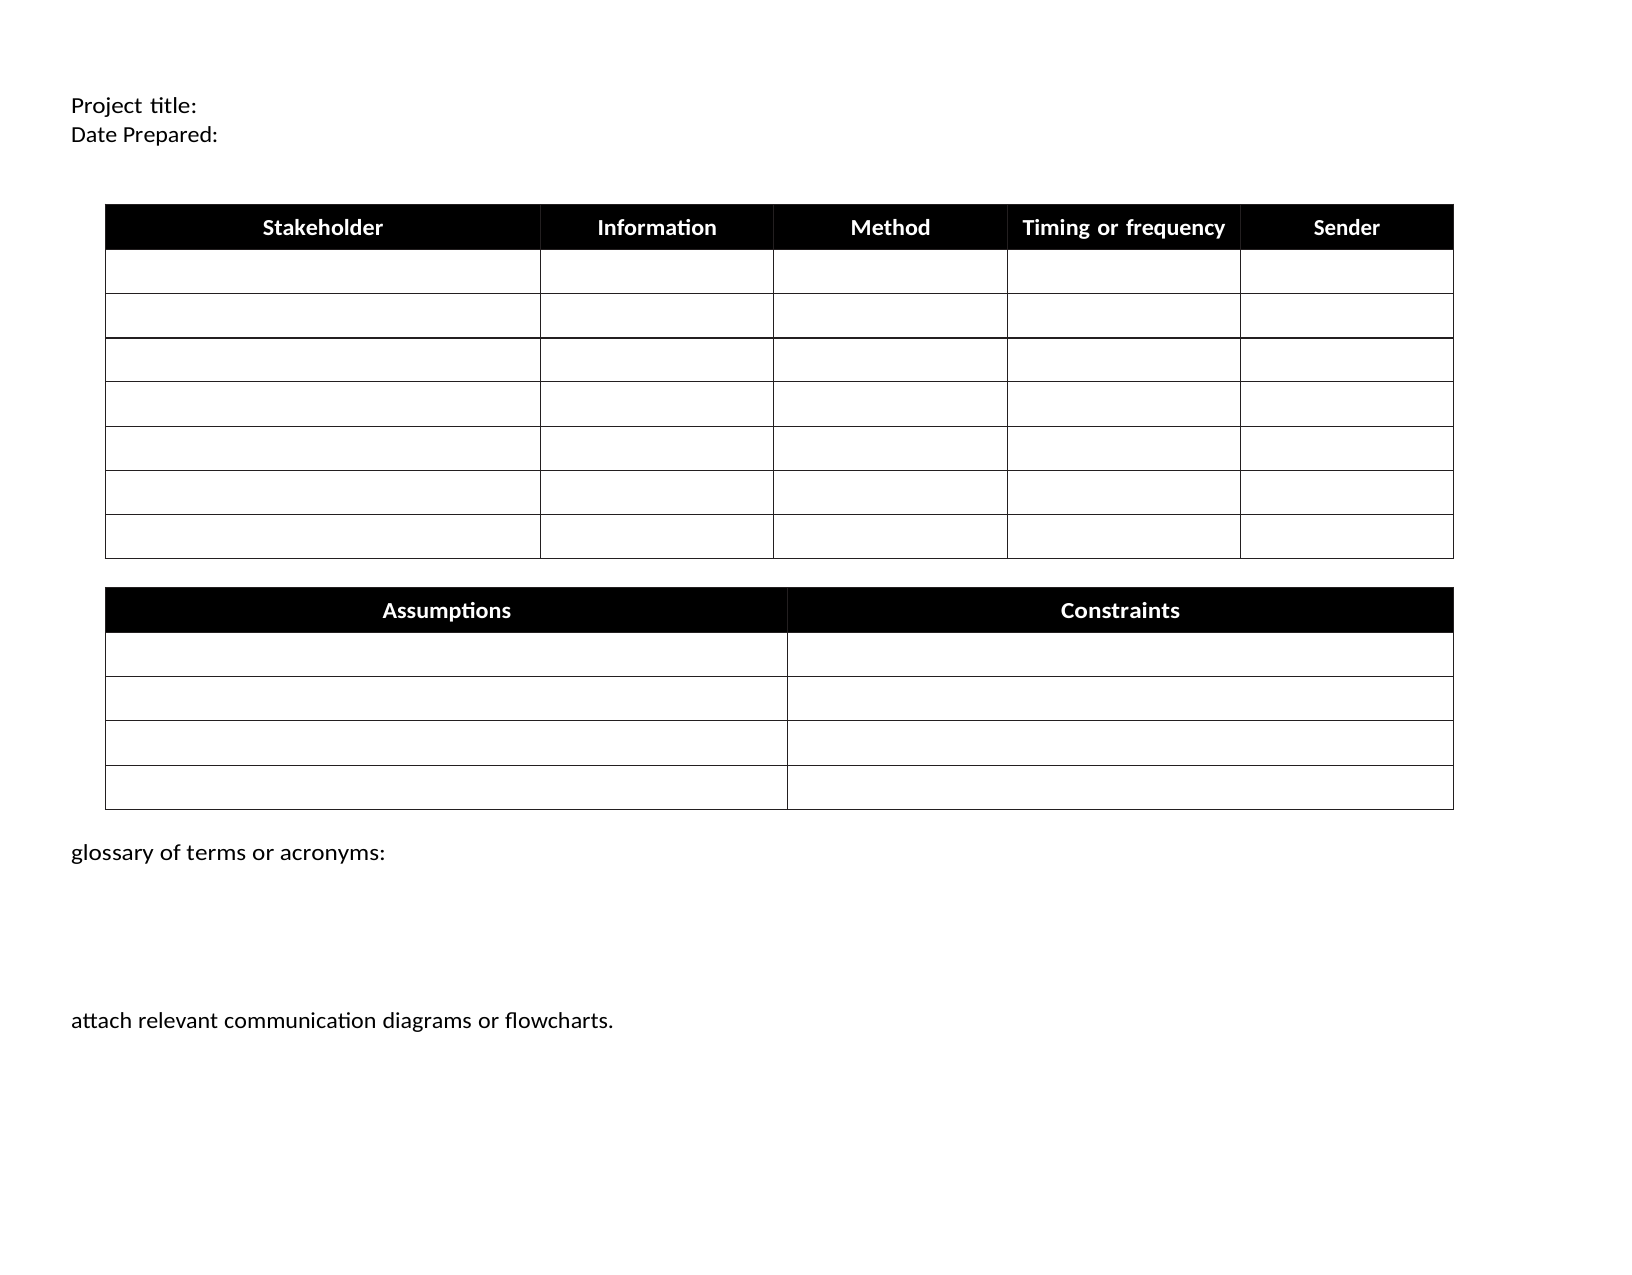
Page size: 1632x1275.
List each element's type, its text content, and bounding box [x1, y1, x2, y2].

table_cell [1008, 382, 1240, 426]
table_cell [1008, 339, 1240, 381]
table_cell [788, 633, 1453, 676]
table_header Timing or frequency [1008, 205, 1240, 249]
table_cell [541, 427, 773, 469]
table_cell [788, 677, 1453, 720]
text attach relevant communication diagrams or flowcharts. [71, 1006, 1487, 1034]
table_cell [774, 250, 1007, 293]
table_cell [106, 633, 787, 676]
text Date Prepared: [71, 120, 1487, 148]
table_cell [541, 471, 773, 514]
table_cell [1008, 471, 1240, 514]
table_cell [106, 677, 787, 720]
table_cell [774, 294, 1007, 337]
table_cell [1008, 427, 1240, 469]
table_cell [774, 471, 1007, 514]
table_cell [1008, 515, 1240, 558]
table_cell [106, 382, 540, 426]
table_cell [106, 721, 787, 764]
table_cell [1241, 382, 1453, 426]
table_cell [1241, 339, 1453, 381]
table_cell [541, 382, 773, 426]
table_cell [106, 294, 540, 337]
table_cell [1008, 294, 1240, 337]
table_cell [788, 721, 1453, 764]
table_cell [774, 339, 1007, 381]
table_cell [1241, 427, 1453, 469]
table_cell [106, 766, 787, 808]
table_cell [106, 339, 540, 381]
table_header Constraints [788, 588, 1453, 632]
table_cell [106, 471, 540, 514]
table_header Stakeholder [106, 205, 540, 249]
text Project title: [71, 92, 1487, 120]
table_header Assumptions [106, 588, 787, 632]
table_cell [1241, 515, 1453, 558]
table_cell [541, 250, 773, 293]
table_cell [1008, 250, 1240, 293]
text glossary of terms or acronyms: [71, 838, 1487, 866]
table_header Sender [1241, 205, 1453, 249]
table_cell [774, 427, 1007, 469]
table_cell [1241, 294, 1453, 337]
table_cell [106, 515, 540, 558]
table_cell [541, 339, 773, 381]
table_cell [1241, 250, 1453, 293]
table_cell [106, 427, 540, 469]
table_cell [106, 250, 540, 293]
table_cell [541, 294, 773, 337]
table_cell [788, 766, 1453, 808]
table_cell [541, 515, 773, 558]
table_cell [1241, 471, 1453, 514]
table_cell [774, 382, 1007, 426]
table_header Information [541, 205, 773, 249]
table_header Method [774, 205, 1007, 249]
table_cell [774, 515, 1007, 558]
